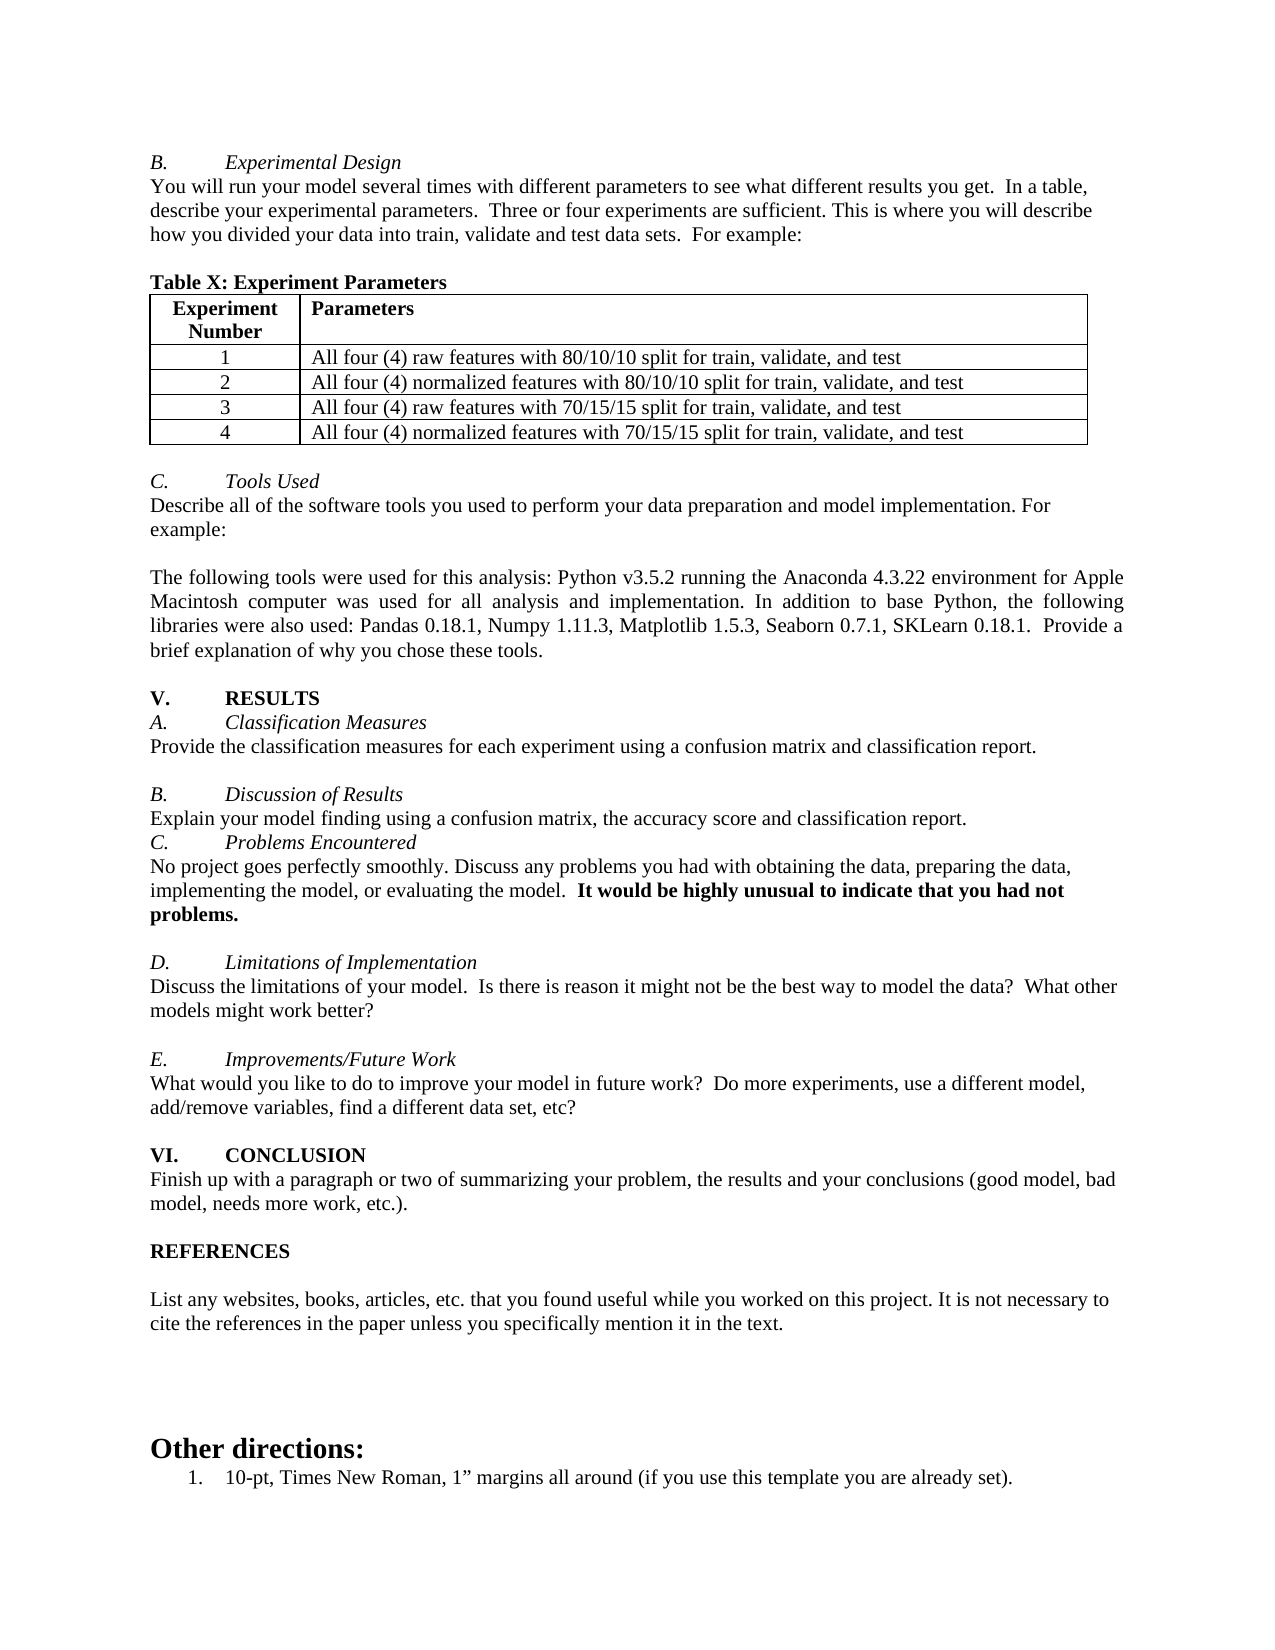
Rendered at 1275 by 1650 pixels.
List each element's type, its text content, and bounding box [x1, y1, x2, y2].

text Other directions: [150, 1432, 1125, 1465]
text You will run your model several times with different parameters to see what different results you get. In a table, describe your experimental parameters. Three or four experiments are sufficient. This is where you will describe how you divided your data into train, validate and test data sets. For example: [150, 174, 1125, 246]
table_header Parameters [301, 295, 1087, 343]
list CONCLUSION [150, 1143, 1125, 1167]
text Describe all of the software tools you used to perform your data preparation and model implementation. For example: [150, 493, 1125, 541]
text Table X: Experiment Parameters [150, 270, 1125, 294]
list Limitations of Implementation [150, 950, 1125, 974]
text What would you like to do to improve your model in future work? Do more experiments, use a different model, add/remove variables, find a different data set, etc? [150, 1071, 1125, 1119]
text REFERENCES [150, 1239, 1125, 1263]
table_cell 3 [151, 395, 299, 419]
list Tools Used [150, 469, 1125, 493]
list RESULTS [150, 686, 1125, 710]
list Experimental Design [150, 150, 1125, 174]
table_cell All four (4) raw features with 80/10/10 split for train, validate, and test [301, 345, 1087, 369]
text List any websites, books, articles, etc. that you found useful while you worked on this project. It is not necessary to cite the references in the paper unless you specifically mention it in the text. [150, 1287, 1125, 1335]
text The following tools were used for this analysis: Python v3.5.2 running the Anaconda 4.3.22 environment for Apple Macintosh computer was used for all analysis and implementation. In addition to base Python, the following libraries were also used: Pandas 0.18.1, Numpy 1.11.3, Matplotlib 1.5.3, Seaborn 0.7.1, SKLearn 0.18.1. Provide a brief explanation of why you chose these tools. [150, 565, 1125, 662]
table_header Experiment Number [151, 295, 299, 343]
text Explain your model finding using a confusion matrix, the accuracy score and classification report. [150, 806, 1125, 830]
text Finish up with a paragraph or two of summarizing your problem, the results and your conclusions (good model, bad model, needs more work, etc.). [150, 1167, 1125, 1215]
list Discussion of Results [150, 782, 1125, 806]
list 10-pt, Times New Roman, 1” margins all around (if you use this template you are already set). [187, 1465, 1125, 1489]
text Discuss the limitations of your model. Is there is reason it might not be the best way to model the data? What other models might work better? [150, 974, 1125, 1022]
table_cell All four (4) normalized features with 80/10/10 split for train, validate, and test [301, 370, 1087, 394]
table_cell All four (4) raw features with 70/15/15 split for train, validate, and test [301, 395, 1087, 419]
list Problems Encountered [150, 830, 1125, 854]
table_cell All four (4) normalized features with 70/15/15 split for train, validate, and test [301, 420, 1087, 444]
table_cell 2 [151, 370, 299, 394]
list Improvements/Future Work [150, 1047, 1125, 1071]
table_cell 4 [151, 420, 299, 444]
list Classification Measures [150, 710, 1125, 734]
text No project goes perfectly smoothly. Discuss any problems you had with obtaining the data, preparing the data, implementing the model, or evaluating the model. It would be highly unusual to indicate that you had not problems. [150, 854, 1125, 926]
table_cell 1 [151, 345, 299, 369]
text Provide the classification measures for each experiment using a confusion matrix and classification report. [150, 734, 1125, 758]
